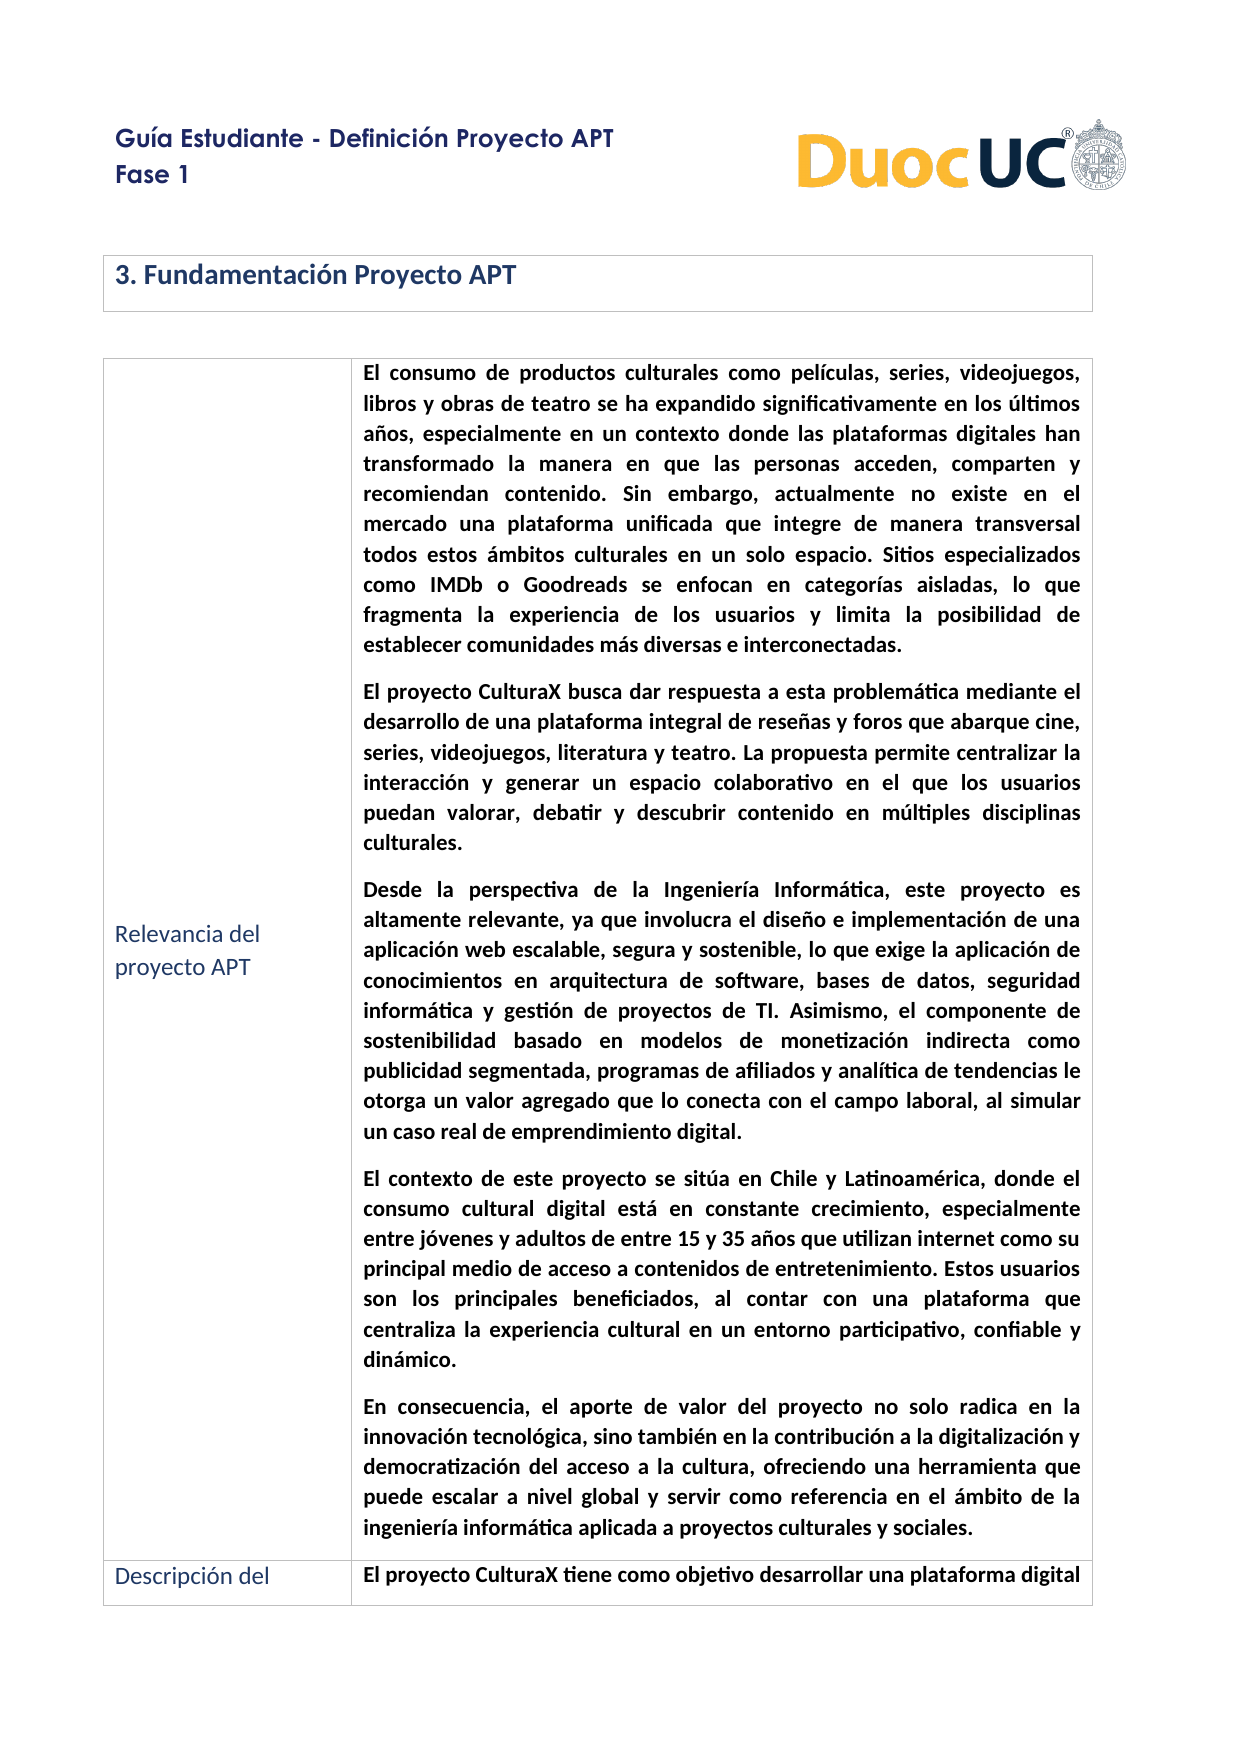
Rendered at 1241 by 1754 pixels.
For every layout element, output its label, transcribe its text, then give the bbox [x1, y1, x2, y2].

table_header Relevancia del proyecto APT [104, 359, 351, 1559]
table_header El consumo de productos culturales como películas, series, videojuegos, libros y obras de teatro se ha expandido significativamente en los últimos años, especialmente en un contexto donde las plataformas digitales han transformado la manera en que las personas acceden, comparten y recomiendan contenido. Sin embargo, actualmente no existe en el mercado una plataforma unificada que integre de manera transversal todos estos ámbitos culturales en un solo espacio. Sitios especializados como IMDb o Goodreads se enfocan en categorías aisladas, lo que fragmenta la experiencia de los usuarios y limita la posibilidad de establecer comunidades más diversas e interconectadas. El proyecto CulturaX busca dar respuesta a esta problemática mediante el desarrollo de una plataforma integral de reseñas y foros que abarque cine, series, videojuegos, literatura y teatro. La propuesta permite centralizar la interacción y generar un espacio colaborativo en el que los usuarios puedan valorar, debatir y descubrir contenido en múltiples disciplinas culturales. Desde la perspectiva de la Ingeniería Informática, este proyecto es altamente relevante, ya que involucra el diseño e implementación de una aplicación web escalable, segura y sostenible, lo que exige la aplicación de conocimientos en arquitectura de software, bases de datos, seguridad informática y gestión de proyectos de TI. Asimismo, el componente de sostenibilidad basado en modelos de monetización indirecta como publicidad segmentada, programas de afiliados y analítica de tendencias le otorga un valor agregado que lo conecta con el campo laboral, al simular un caso real de emprendimiento digital. El contexto de este proyecto se sitúa en Chile y Latinoamérica, donde el consumo cultural digital está en constante crecimiento, especialmente entre jóvenes y adultos de entre 15 y 35 años que utilizan internet como su principal medio de acceso a contenidos de entretenimiento. Estos usuarios son los principales beneficiados, al contar con una plataforma que centraliza la experiencia cultural en un entorno participativo, confiable y dinámico. En consecuencia, el aporte de valor del proyecto no solo radica en la innovación tecnológica, sino también en la contribución a la digitalización y democratización del acceso a la cultura, ofreciendo una herramienta que puede escalar a nivel global y servir como referencia en el ámbito de la ingeniería informática aplicada a proyectos culturales y sociales. [352, 359, 1092, 1559]
picture [798, 119, 1126, 190]
table_cell Descripción del Proyecto APT [104, 1561, 351, 1605]
table_header 3. Fundamentación Proyecto APT [104, 256, 1092, 311]
